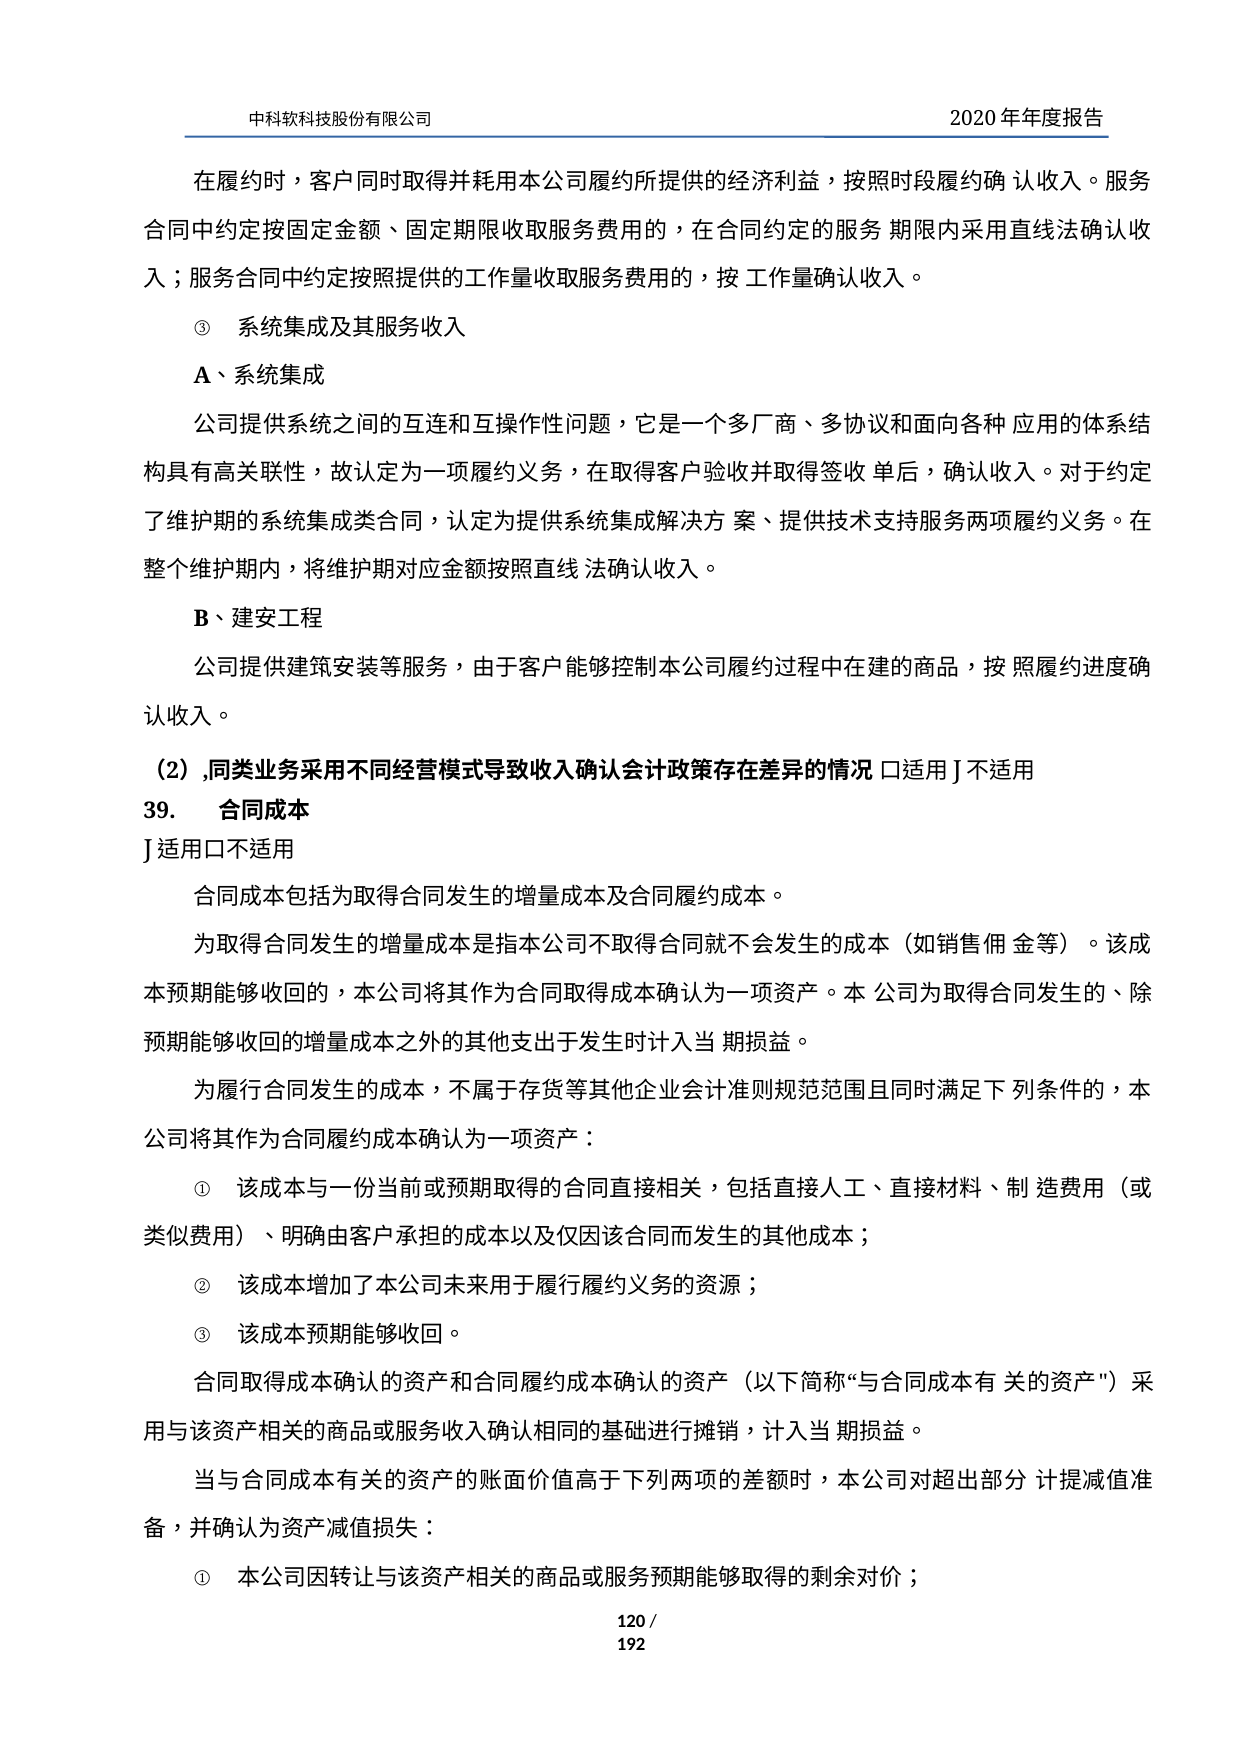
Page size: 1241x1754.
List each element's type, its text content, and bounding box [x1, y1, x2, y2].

text J适用口不适用 [143, 826, 1154, 865]
list 该成本与一份当前或预期取得的合同直接相关，包括直接人工、直接材料、制 造费用（或类似费用）、明确由客户承担的成本以及仅因该合同而发生的其他成本； [143, 1157, 1154, 1254]
text 在履约时，客户同时取得并耗用本公司履约所提供的经济利益，按照时段履约确 认收入。服务合同中约定按固定金额、固定期限收取服务费用的，在合同约定的服务 期限内采用直线法确认收入；服务合同中约定按照提供的工作量收取服务费用的，按 工作量确认收入。 [143, 151, 1154, 296]
list 该成本增加了本公司未来用于履行履约义务的资源； [143, 1254, 1154, 1303]
text 公司提供系统之间的互连和互操作性问题，它是一个多厂商、多协议和面向各种 应用的体系结构具有高关联性，故认定为一项履约义务，在取得客户验收并取得签收 单后，确认收入。对于约定了维护期的系统集成类合同，认定为提供系统集成解决方 案、提供技术支持服务两项履约义务。在整个维护期内，将维护期对应金额按照直线 法确认收入。 [143, 393, 1154, 588]
text 合同成本包括为取得合同发生的增量成本及合同履约成本。 [143, 865, 1154, 914]
list 合同成本 [143, 786, 1154, 826]
text 为取得合同发生的增量成本是指本公司不取得合同就不会发生的成本（如销售佣 金等）。该成本预期能够收回的，本公司将其作为合同取得成本确认为一项资产。本 公司为取得合同发生的、除预期能够收回的增量成本之外的其他支出于发生时计入当 期损益。 [143, 914, 1154, 1060]
list 该成本预期能够收回。 [143, 1303, 1154, 1352]
text 合同取得成本确认的资产和合同履约成本确认的资产（以下简称“与合同成本有 关的资产"）采用与该资产相关的商品或服务收入确认相同的基础进行摊销，计入当 期损益。 [143, 1352, 1154, 1449]
text B、建安工程 [143, 588, 1154, 637]
list 本公司因转让与该资产相关的商品或服务预期能够取得的剩余对价； [143, 1546, 1154, 1595]
text 为履行合同发生的成本，不属于存货等其他企业会计准则规范范围且同时满足下 列条件的，本公司将其作为合同履约成本确认为一项资产： [143, 1060, 1154, 1157]
text （2）,同类业务采用不同经营模式导致收入确认会计政策存在差异的情况 口适用J不适用 [143, 747, 1154, 786]
text A、系统集成 [143, 345, 1154, 393]
list 系统集成及其服务收入 [143, 296, 1154, 345]
text 当与合同成本有关的资产的账面价值高于下列两项的差额时，本公司对超出部分 计提减值准备，并确认为资产减值损失： [143, 1449, 1154, 1546]
text 公司提供建筑安装等服务，由于客户能够控制本公司履约过程中在建的商品，按 照履约进度确认收入。 [143, 637, 1154, 734]
